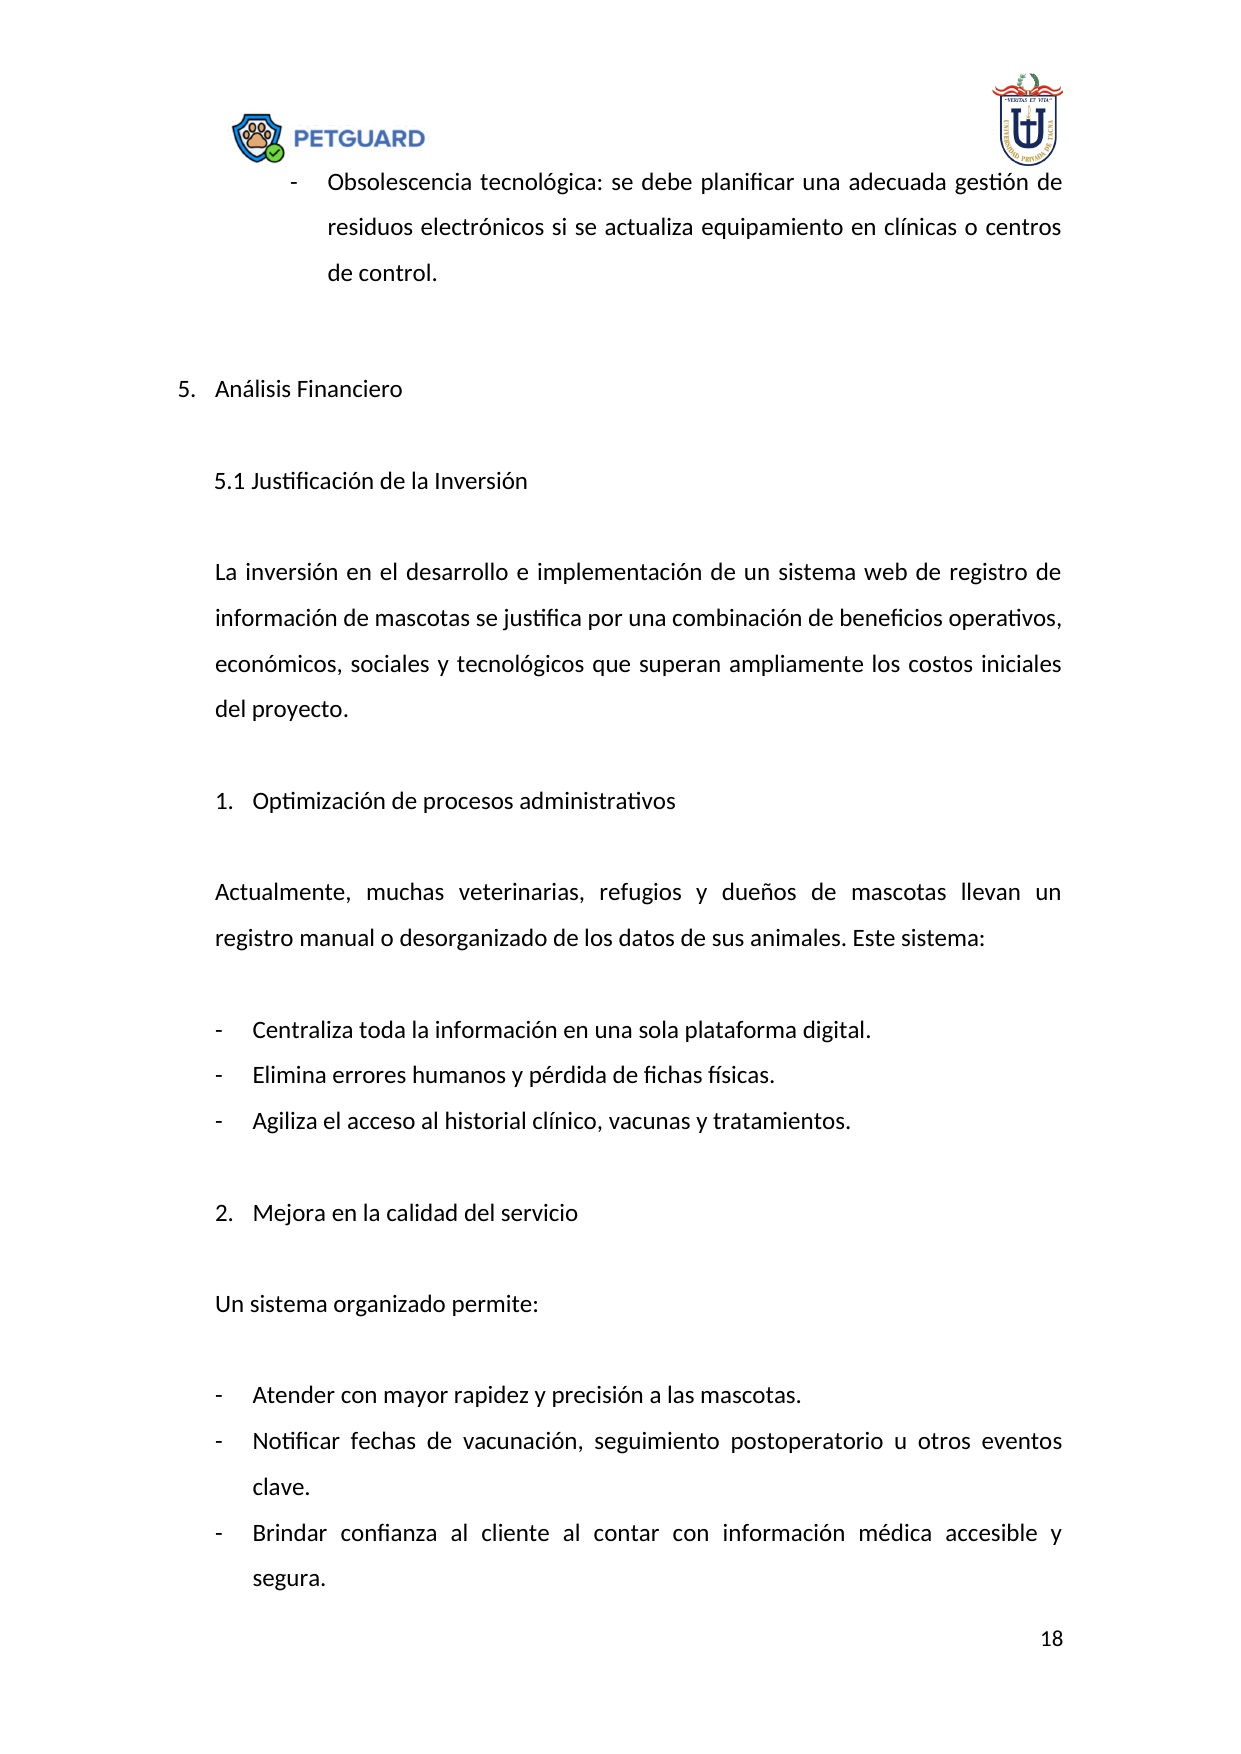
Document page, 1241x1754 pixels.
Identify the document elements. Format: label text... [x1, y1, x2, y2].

text Actualmente, muchas veterinarias, refugios y dueños de mascotas llevan un registro manual o desorganizado de los datos de sus animales. Este sistema: [215, 877, 1063, 953]
list Optimización de procesos administrativos [215, 785, 1063, 816]
list Centraliza toda la información en una sola plataforma digital. [215, 1014, 1063, 1044]
list Agiliza el acceso al historial clínico, vacunas y tratamientos. [215, 1105, 1063, 1136]
picture [992, 73, 1063, 166]
list Atender con mayor rapidez y precisión a las mascotas. [215, 1379, 1063, 1410]
list Mejora en la calidad del servicio [215, 1197, 1063, 1227]
text Un sistema organizado permite: [215, 1288, 1063, 1319]
picture [196, 92, 467, 180]
list Justificación de la Inversión [213, 465, 1063, 496]
list Análisis Financiero [177, 373, 1063, 404]
text La inversión en el desarrollo e implementación de un sistema web de registro de información de mascotas se justifica por una combinación de beneficios operativos, económicos, sociales y tecnológicos que superan ampliamente los costos iniciales del proyecto. [215, 556, 1063, 724]
list Notificar fechas de vacunación, seguimiento postoperatorio u otros eventos clave. [215, 1425, 1063, 1502]
list Obsolescencia tecnológica: se debe planificar una adecuada gestión de residuos electrónicos si se actualiza equipamiento en clínicas o centros de control. [290, 166, 1063, 288]
list Brindar confianza al cliente al contar con información médica accesible y segura. [215, 1517, 1063, 1593]
list Elimina errores humanos y pérdida de fichas físicas. [215, 1059, 1063, 1090]
